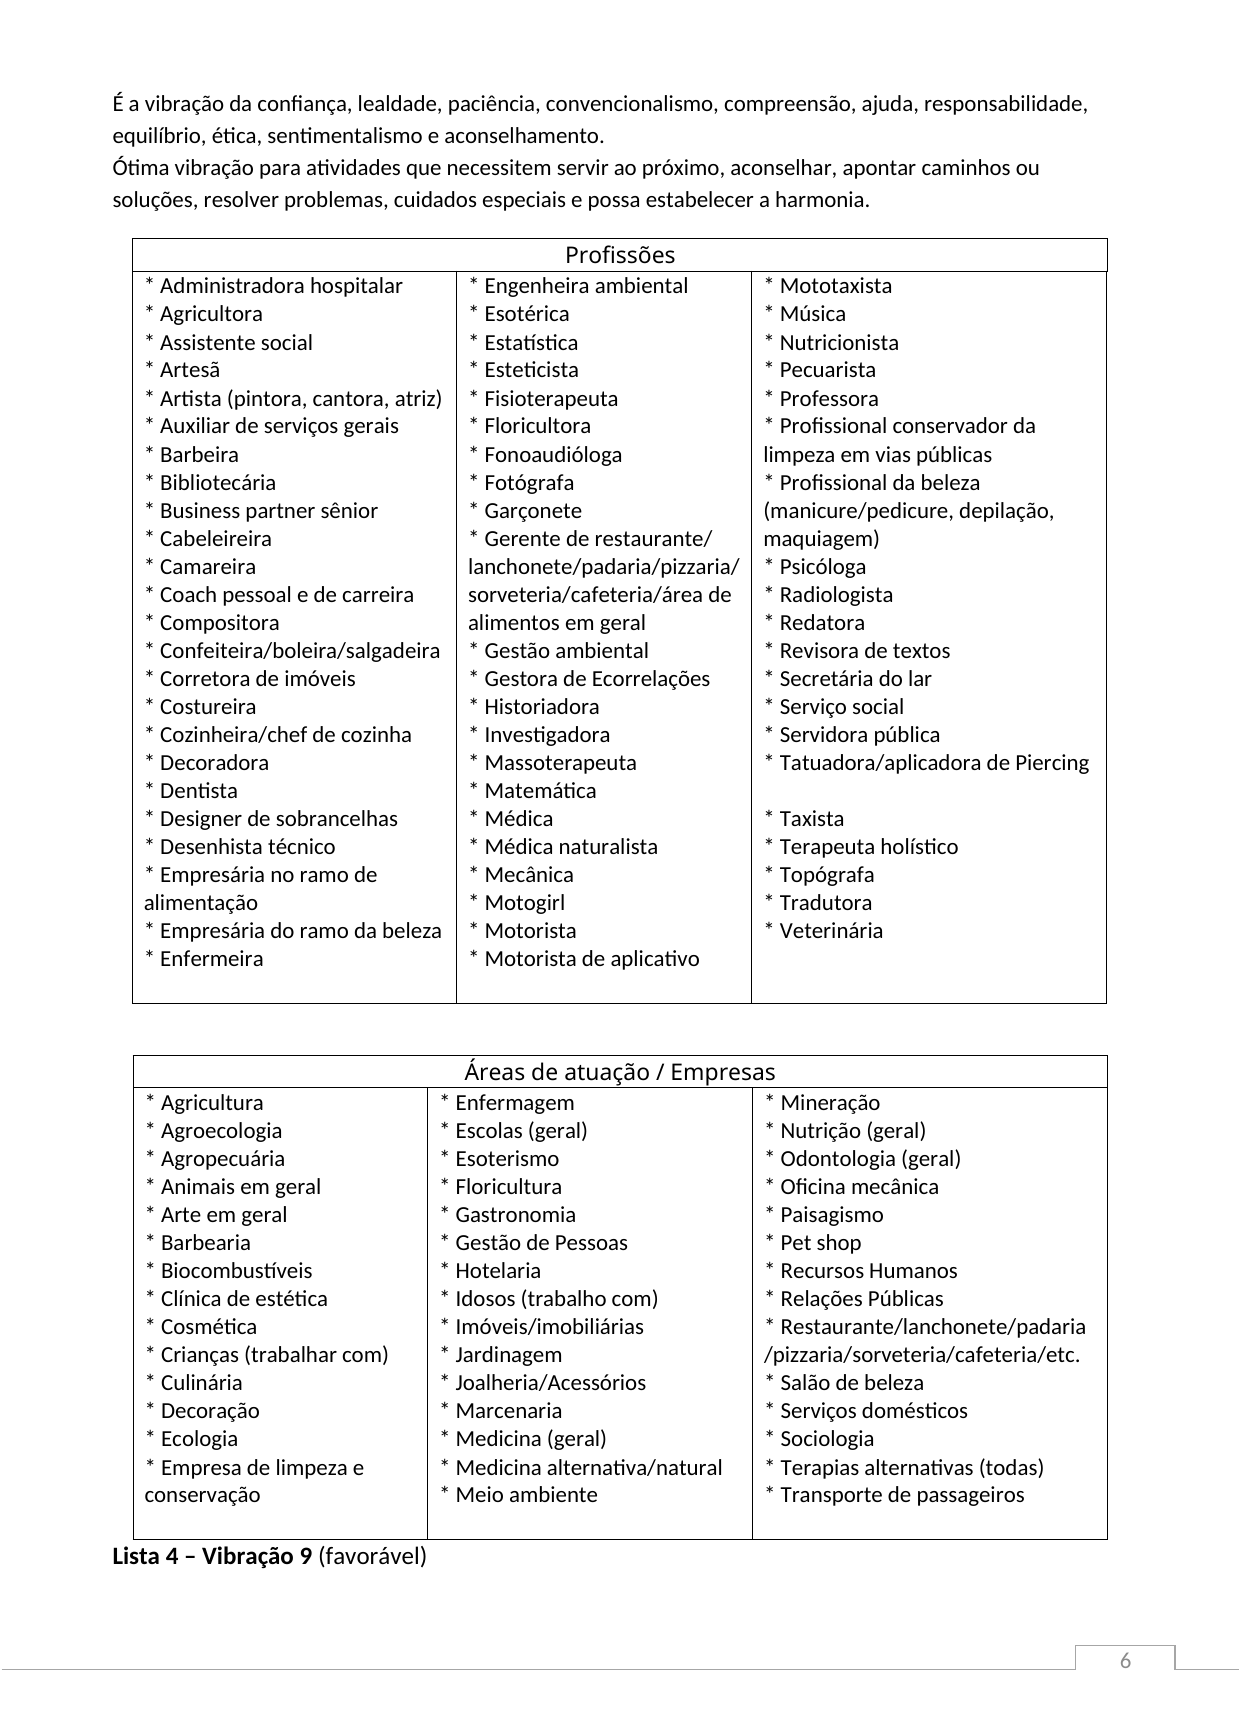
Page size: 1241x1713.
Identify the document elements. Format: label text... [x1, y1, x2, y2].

table_cell * Engenheira ambiental * Esotérica * Estatística * Esteticista * Fisioterapeuta * Floricultora * Fonoaudióloga * Fotógrafa * Garçonete * Gerente de restaurante/ lanchonete/padaria/pizzaria/ sorveteria/cafeteria/área de alimentos em geral * Gestão ambiental * Gestora de Ecorrelações * Historiadora * Investigadora * Massoterapeuta * Matemática * Médica * Médica naturalista * Mecânica * Motogirl * Motorista * Motorista de aplicativo [457, 272, 751, 1003]
text Lista 4 – Vibração 9 (favorável) [112, 1540, 1128, 1571]
table_header Profissões [133, 239, 1107, 271]
table_header Áreas de atuação / Empresas [134, 1056, 1107, 1087]
table_cell * Administradora hospitalar * Agricultora * Assistente social * Artesã * Artista (pintora, cantora, atriz) * Auxiliar de serviços gerais * Barbeira * Bibliotecária * Business partner sênior * Cabeleireira * Camareira * Coach pessoal e de carreira * Compositora * Confeiteira/boleira/salgadeira * Corretora de imóveis * Costureira * Cozinheira/chef de cozinha * Decoradora * Dentista * Designer de sobrancelhas * Desenhista técnico * Empresária no ramo de alimentação * Empresária do ramo da beleza * Enfermeira [133, 272, 456, 1003]
text É a vibração da confiança, lealdade, paciência, convencionalismo, compreensão, ajuda, responsabilidade, equilíbrio, ética, sentimentalismo e aconselhamento. Ótima vibração para atividades que necessitem servir ao próximo, aconselhar, apontar caminhos ou soluções, resolver problemas, cuidados especiais e possa estabelecer a harmonia. [112, 89, 1128, 213]
table_cell * Mineração * Nutrição (geral) * Odontologia (geral) * Oficina mecânica * Paisagismo * Pet shop * Recursos Humanos * Relações Públicas * Restaurante/lanchonete/padaria /pizzaria/sorveteria/cafeteria/etc. * Salão de beleza * Serviços domésticos * Sociologia * Terapias alternativas (todas) * Transporte de passageiros [753, 1088, 1107, 1539]
table_cell * Mototaxista * Música * Nutricionista * Pecuarista * Professora * Profissional conservador da limpeza em vias públicas * Profissional da beleza (manicure/pedicure, depilação, maquiagem) * Psicóloga * Radiologista * Redatora * Revisora de textos * Secretária do lar * Serviço social * Servidora pública * Tatuadora/aplicadora de Piercing * Taxista * Terapeuta holístico * Topógrafa * Tradutora * Veterinária [752, 272, 1106, 1003]
table_cell * Agricultura * Agroecologia * Agropecuária * Animais em geral * Arte em geral * Barbearia * Biocombustíveis * Clínica de estética * Cosmética * Crianças (trabalhar com) * Culinária * Decoração * Ecologia * Empresa de limpeza e conservação [134, 1088, 427, 1539]
table_cell * Enfermagem * Escolas (geral) * Esoterismo * Floricultura * Gastronomia * Gestão de Pessoas * Hotelaria * Idosos (trabalho com) * Imóveis/imobiliárias * Jardinagem * Joalheria/Acessórios * Marcenaria * Medicina (geral) * Medicina alternativa/natural * Meio ambiente [428, 1088, 752, 1539]
